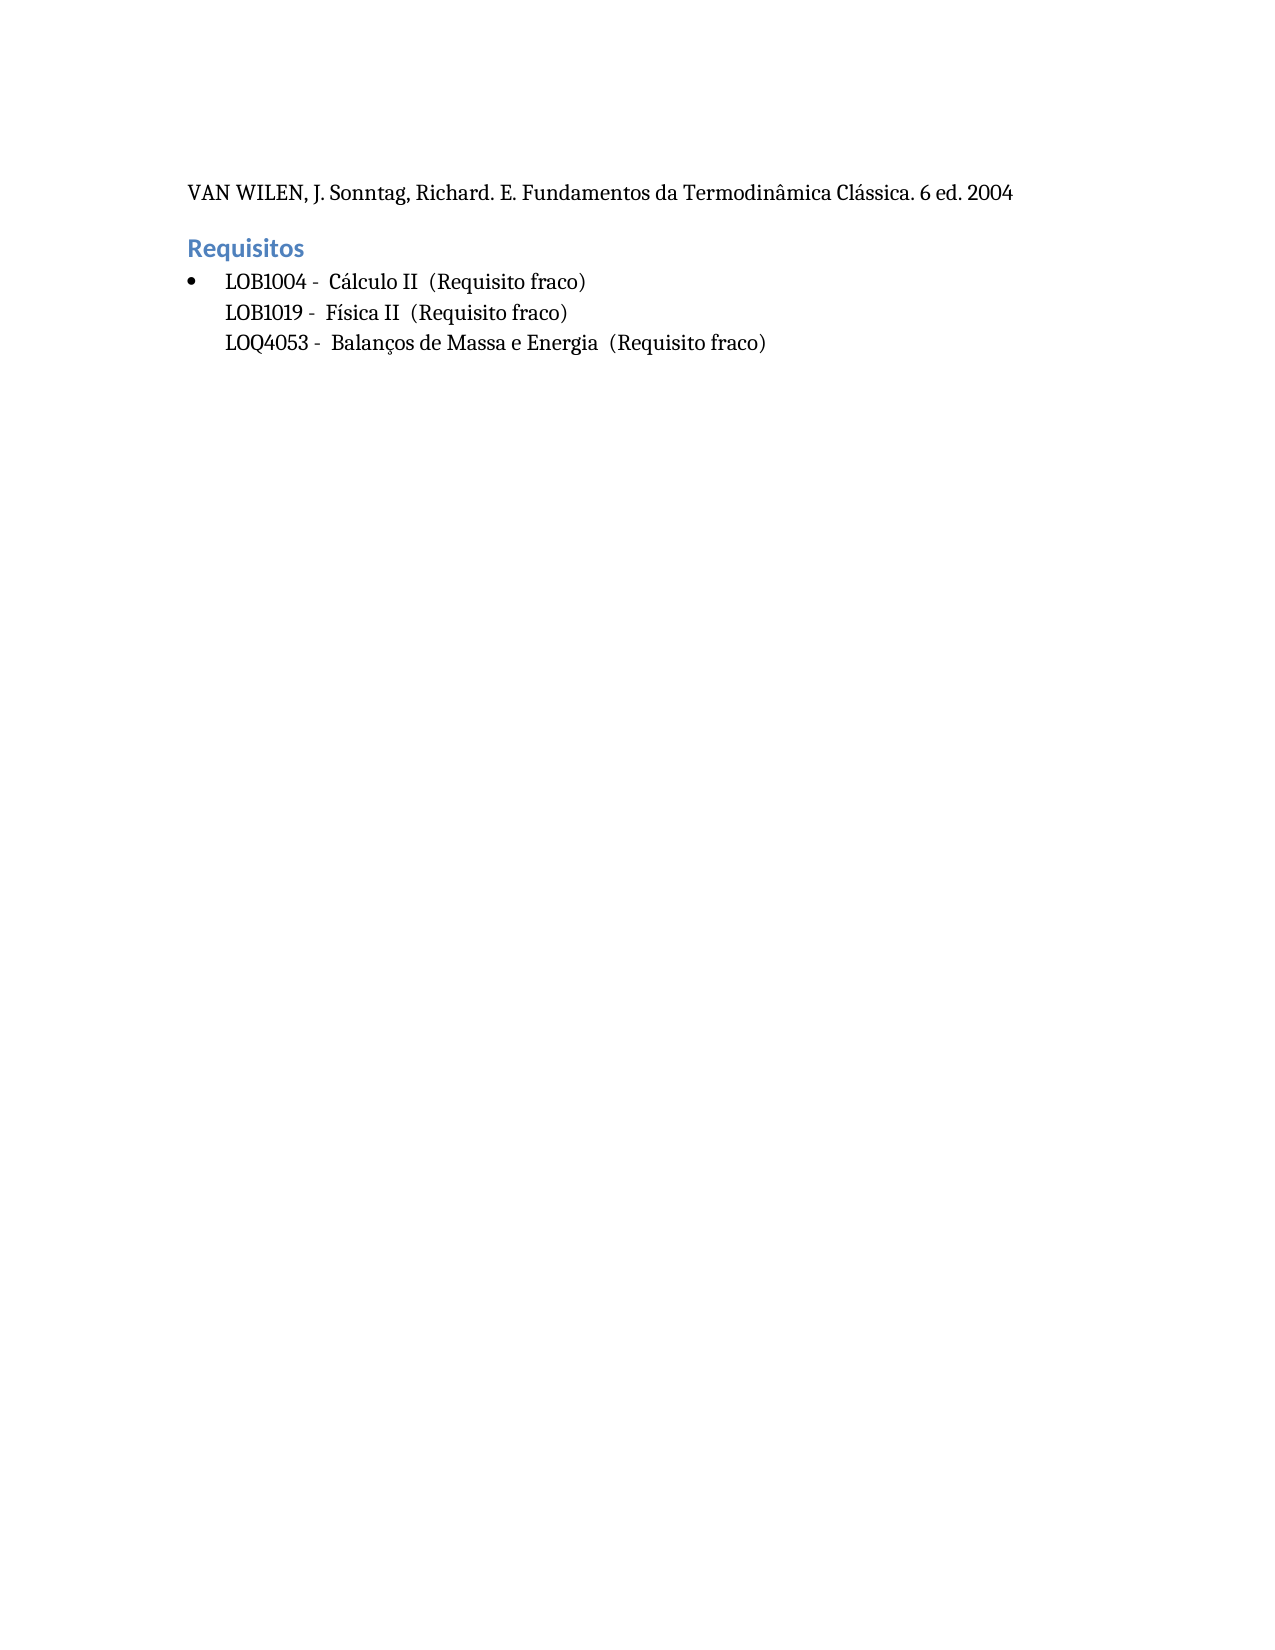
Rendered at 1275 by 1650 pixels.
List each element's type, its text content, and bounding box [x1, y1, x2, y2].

list LOB1004 - Cálculo II (Requisito fraco) LOB1019 - Física II (Requisito fraco) LOQ4053 - Balanços de Massa e Energia (Requisito fraco) [187, 269, 1087, 386]
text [187, 150, 1087, 207]
subtitle Requisitos [187, 231, 1087, 264]
